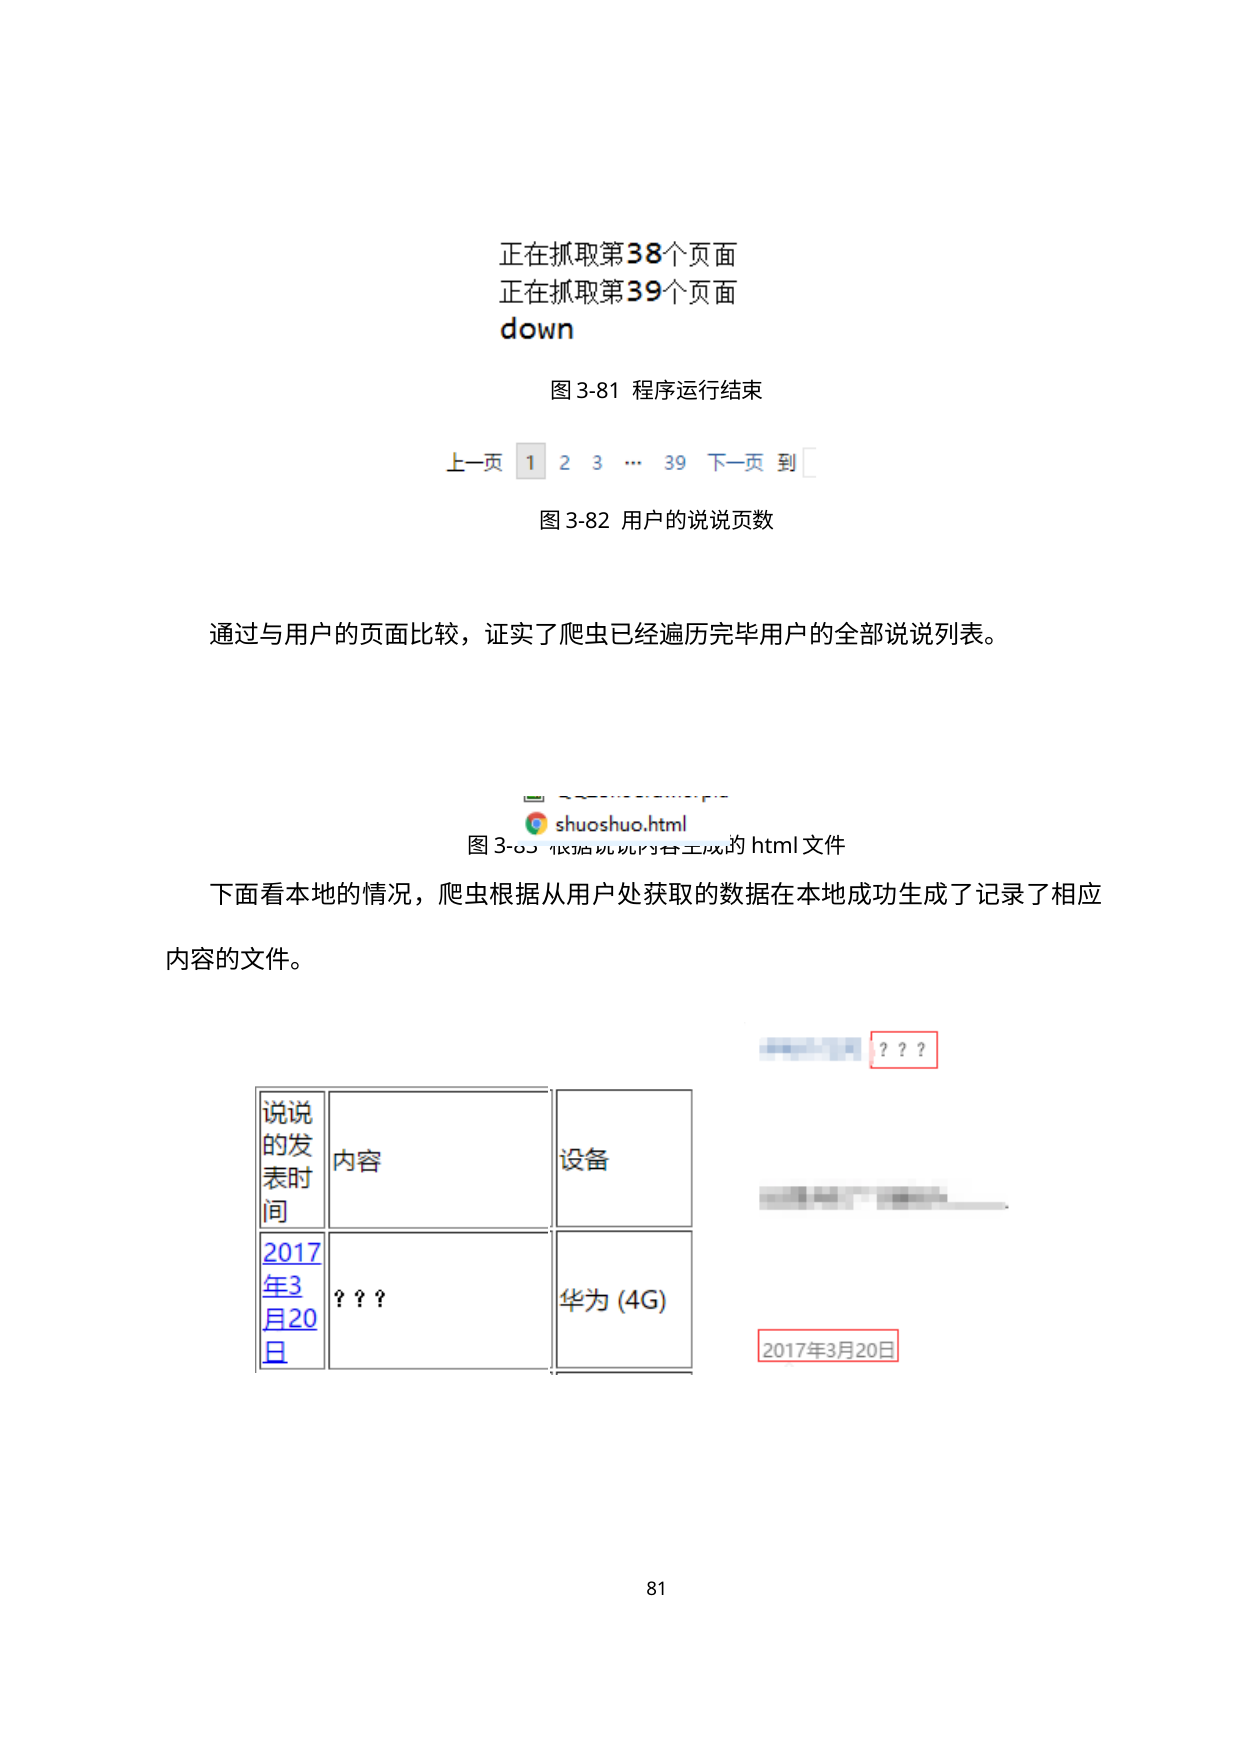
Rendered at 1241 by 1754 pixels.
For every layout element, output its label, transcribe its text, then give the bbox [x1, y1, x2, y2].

picture [744, 1022, 1015, 1367]
picture [510, 796, 731, 846]
subtitle 图3-83 根据说说内容生成的html文件 [165, 828, 1104, 861]
text 下面看本地的情况，爬虫根据从用户处获取的数据在本地成功生成了记录了相应内容的文件。 [165, 861, 1104, 991]
text 通过与用户的页面比较，证实了爬虫已经遍历完毕用户的全部说说列表。 [165, 601, 1104, 666]
subtitle 图3-81 程序运行结束 [165, 373, 1104, 406]
picture [496, 240, 745, 347]
picture [424, 416, 817, 497]
picture [550, 1088, 696, 1375]
subtitle 图3-82 用户的说说页数 [165, 503, 1104, 536]
picture [255, 1085, 548, 1373]
